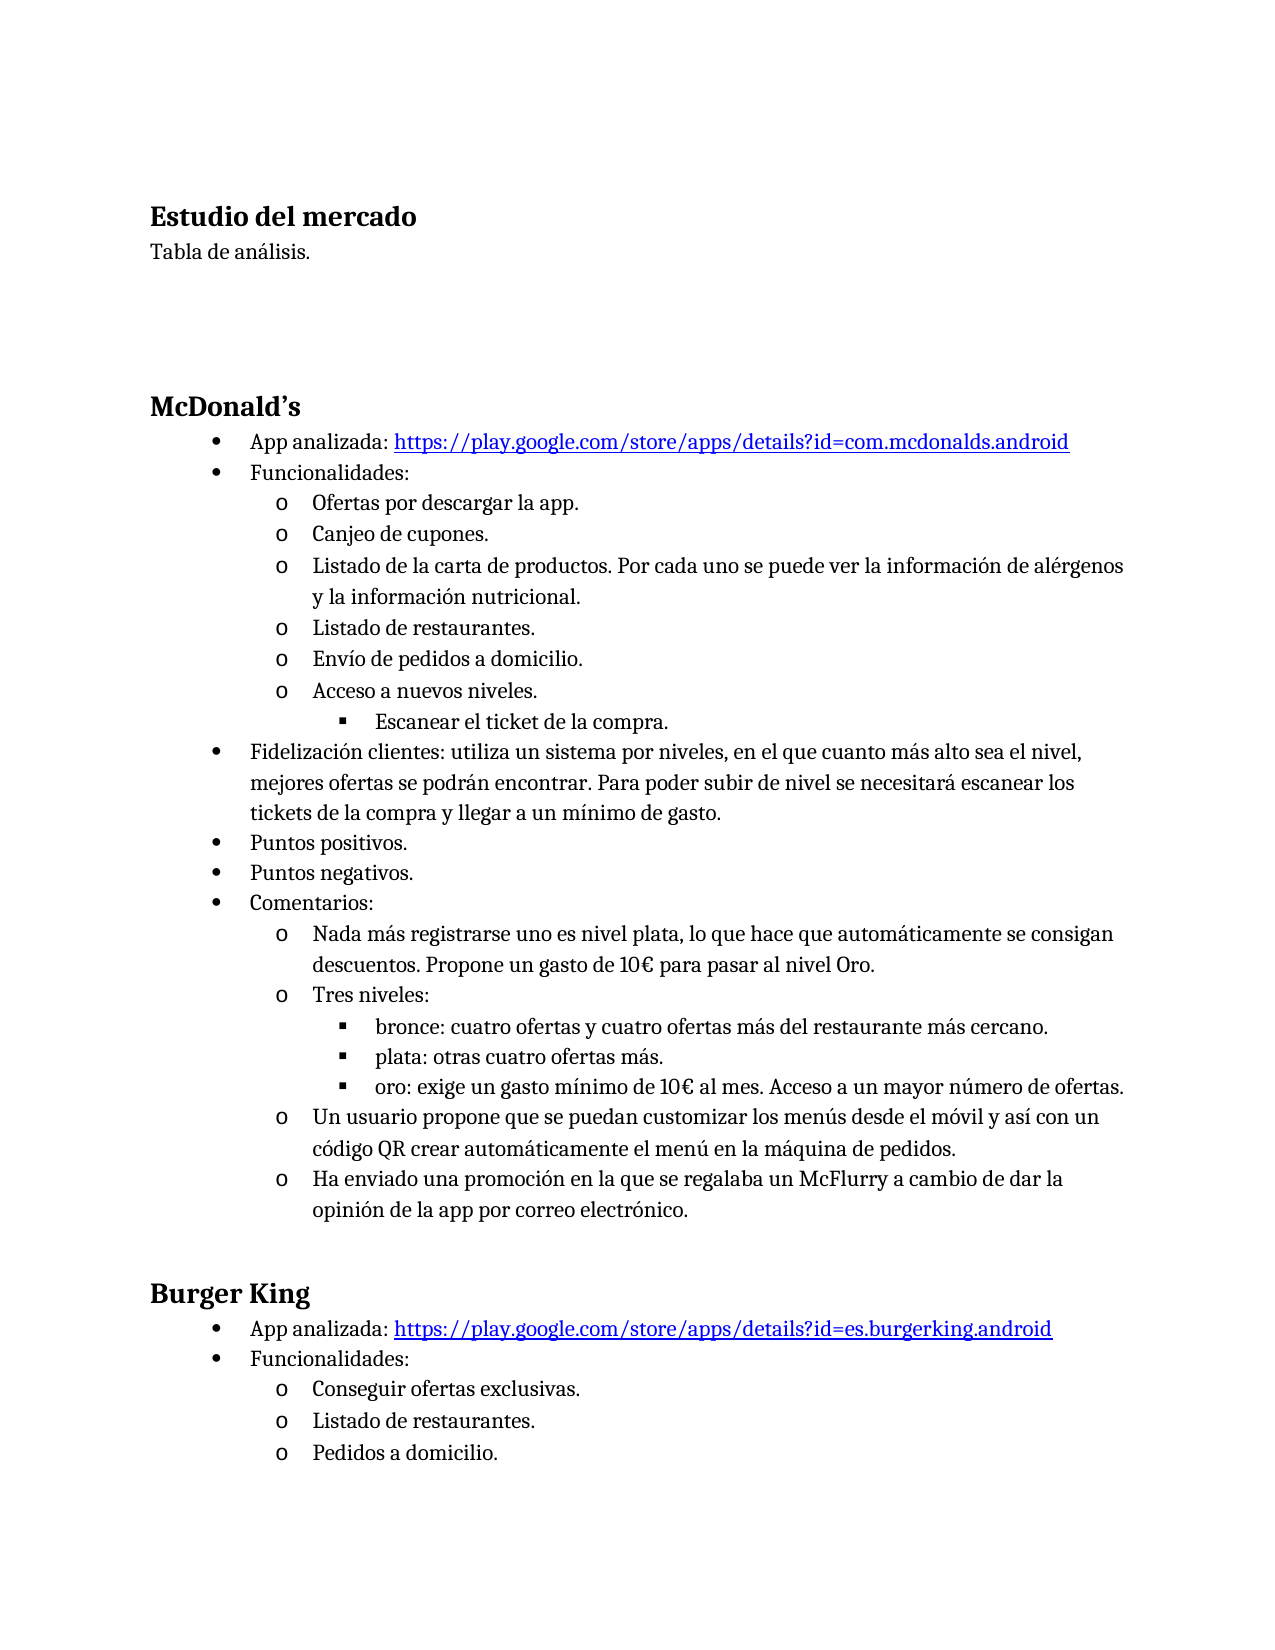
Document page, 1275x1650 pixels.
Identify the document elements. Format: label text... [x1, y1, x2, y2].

list Acceso a nuevos niveles. [275, 677, 1125, 705]
list Puntos positivos. [212, 830, 1125, 856]
list bronce: cuatro ofertas y cuatro ofertas más del restaurante más cercano. [337, 1013, 1125, 1040]
list Listado de la carta de productos. Por cada uno se puede ver la información de alérgenos y la información nutricional. [275, 553, 1125, 610]
list Pedidos a domicilio. [275, 1439, 1125, 1467]
text Tabla de análisis. [150, 238, 1125, 265]
list App analizada: https://play.google.com/store/apps/details?id=es.burgerking.android [212, 1316, 1125, 1342]
list Puntos negativos. [212, 860, 1125, 886]
subtitle McDonald’s [150, 391, 1125, 424]
list Envío de pedidos a domicilio. [275, 646, 1125, 673]
list Listado de restaurantes. [275, 614, 1125, 642]
list Conseguir ofertas exclusivas. [275, 1376, 1125, 1404]
list Fidelización clientes: utiliza un sistema por niveles, en el que cuanto más alto sea el nivel, mejores ofertas se podrán encontrar. Para poder subir de nivel se necesitará escanear los tickets de la compra y llegar a un mínimo de gasto. [212, 739, 1125, 826]
list Ha enviado una promoción en la que se regalaba un McFlurry a cambio de dar la opinión de la app por correo electrónico. [275, 1166, 1125, 1223]
list Nada más registrarse uno es nivel plata, lo que hace que automáticamente se consigan descuentos. Propone un gasto de 10€ para pasar al nivel Oro. [275, 920, 1125, 978]
list Tres niveles: [275, 982, 1125, 1009]
list Ofertas por descargar la app. [275, 489, 1125, 517]
list Funcionalidades: [212, 459, 1125, 486]
list Funcionalidades: [212, 1346, 1125, 1372]
subtitle Estudio del mercado [150, 200, 1125, 233]
list Listado de restaurantes. [275, 1408, 1125, 1435]
list Escanear el ticket de la compra. [337, 709, 1125, 735]
list oro: exige un gasto mínimo de 10€ al mes. Acceso a un mayor número de ofertas. [337, 1074, 1125, 1100]
subtitle Burger King [150, 1277, 1125, 1311]
list App analizada: https://play.google.com/store/apps/details?id=com.mcdonalds.android [212, 429, 1125, 456]
list Comentarios: [212, 890, 1125, 917]
list plata: otras cuatro ofertas más. [337, 1044, 1125, 1070]
list Un usuario propone que se puedan customizar los menús desde el móvil y así con un código QR crear automáticamente el menú en la máquina de pedidos. [275, 1104, 1125, 1162]
list Canjeo de cupones. [275, 521, 1125, 549]
